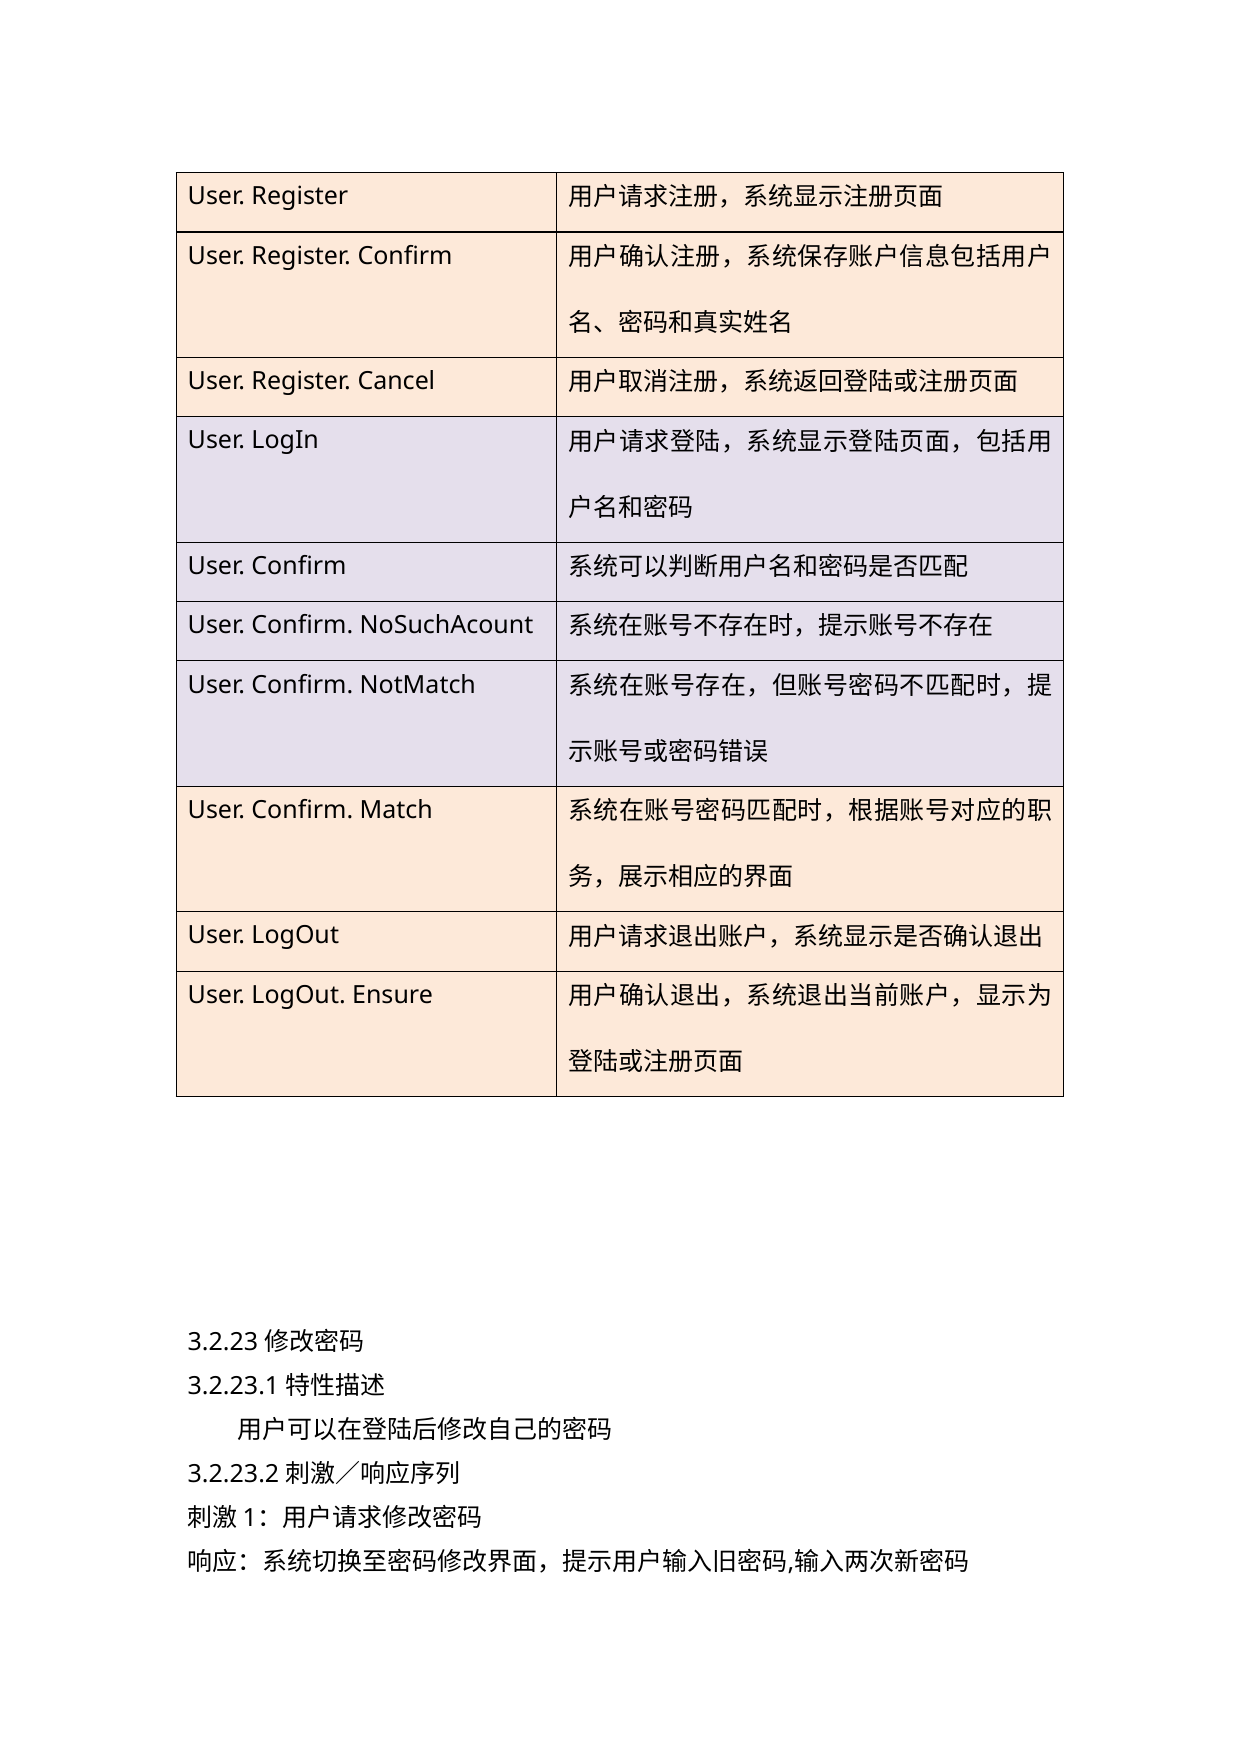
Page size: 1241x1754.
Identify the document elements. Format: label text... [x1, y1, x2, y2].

text 刺激1：用户请求修改密码 [187, 1493, 1053, 1538]
text 3.2.23 修改密码 [187, 1317, 1053, 1361]
table_cell 用户确认注册，系统保存账户信息包括用户名、密码和真实姓名 [557, 233, 1063, 357]
table_cell User. LogOut [177, 912, 556, 971]
table_cell User. Register. Cancel [177, 358, 556, 416]
table_cell User. LogOut. Ensure [177, 972, 556, 1096]
table_cell 用户确认退出，系统退出当前账户，显示为登陆或注册页面 [557, 972, 1063, 1096]
table_cell User. Confirm. NotMatch [177, 661, 556, 786]
table_cell 用户请求登陆，系统显示登陆页面，包括用户名和密码 [557, 417, 1063, 542]
text 3.2.23.2 刺激／响应序列 [187, 1449, 1053, 1493]
table_cell 系统在账号存在，但账号密码不匹配时，提示账号或密码错误 [557, 661, 1063, 786]
table_cell User. Register [177, 173, 556, 231]
table_cell 系统可以判断用户名和密码是否匹配 [557, 543, 1063, 601]
table_cell 系统在账号不存在时，提示账号不存在 [557, 602, 1063, 660]
table_cell User. Register. Confirm [177, 233, 556, 357]
text 响应：系统切换至密码修改界面，提示用户输入旧密码,输入两次新密码 [187, 1538, 1053, 1582]
table_cell 系统在账号密码匹配时，根据账号对应的职务，展示相应的界面 [557, 787, 1063, 911]
table_cell User. LogIn [177, 417, 556, 542]
text 3.2.23.1 特性描述 [187, 1361, 1053, 1405]
table_cell 用户请求注册，系统显示注册页面 [557, 173, 1063, 231]
table_cell 用户取消注册，系统返回登陆或注册页面 [557, 358, 1063, 416]
table_cell User. Confirm. NoSuchAcount [177, 602, 556, 660]
table_cell User. Confirm. Match [177, 787, 556, 911]
table_cell User. Confirm [177, 543, 556, 601]
text 用户可以在登陆后修改自己的密码 [187, 1405, 1053, 1449]
table_cell 用户请求退出账户，系统显示是否确认退出 [557, 912, 1063, 971]
